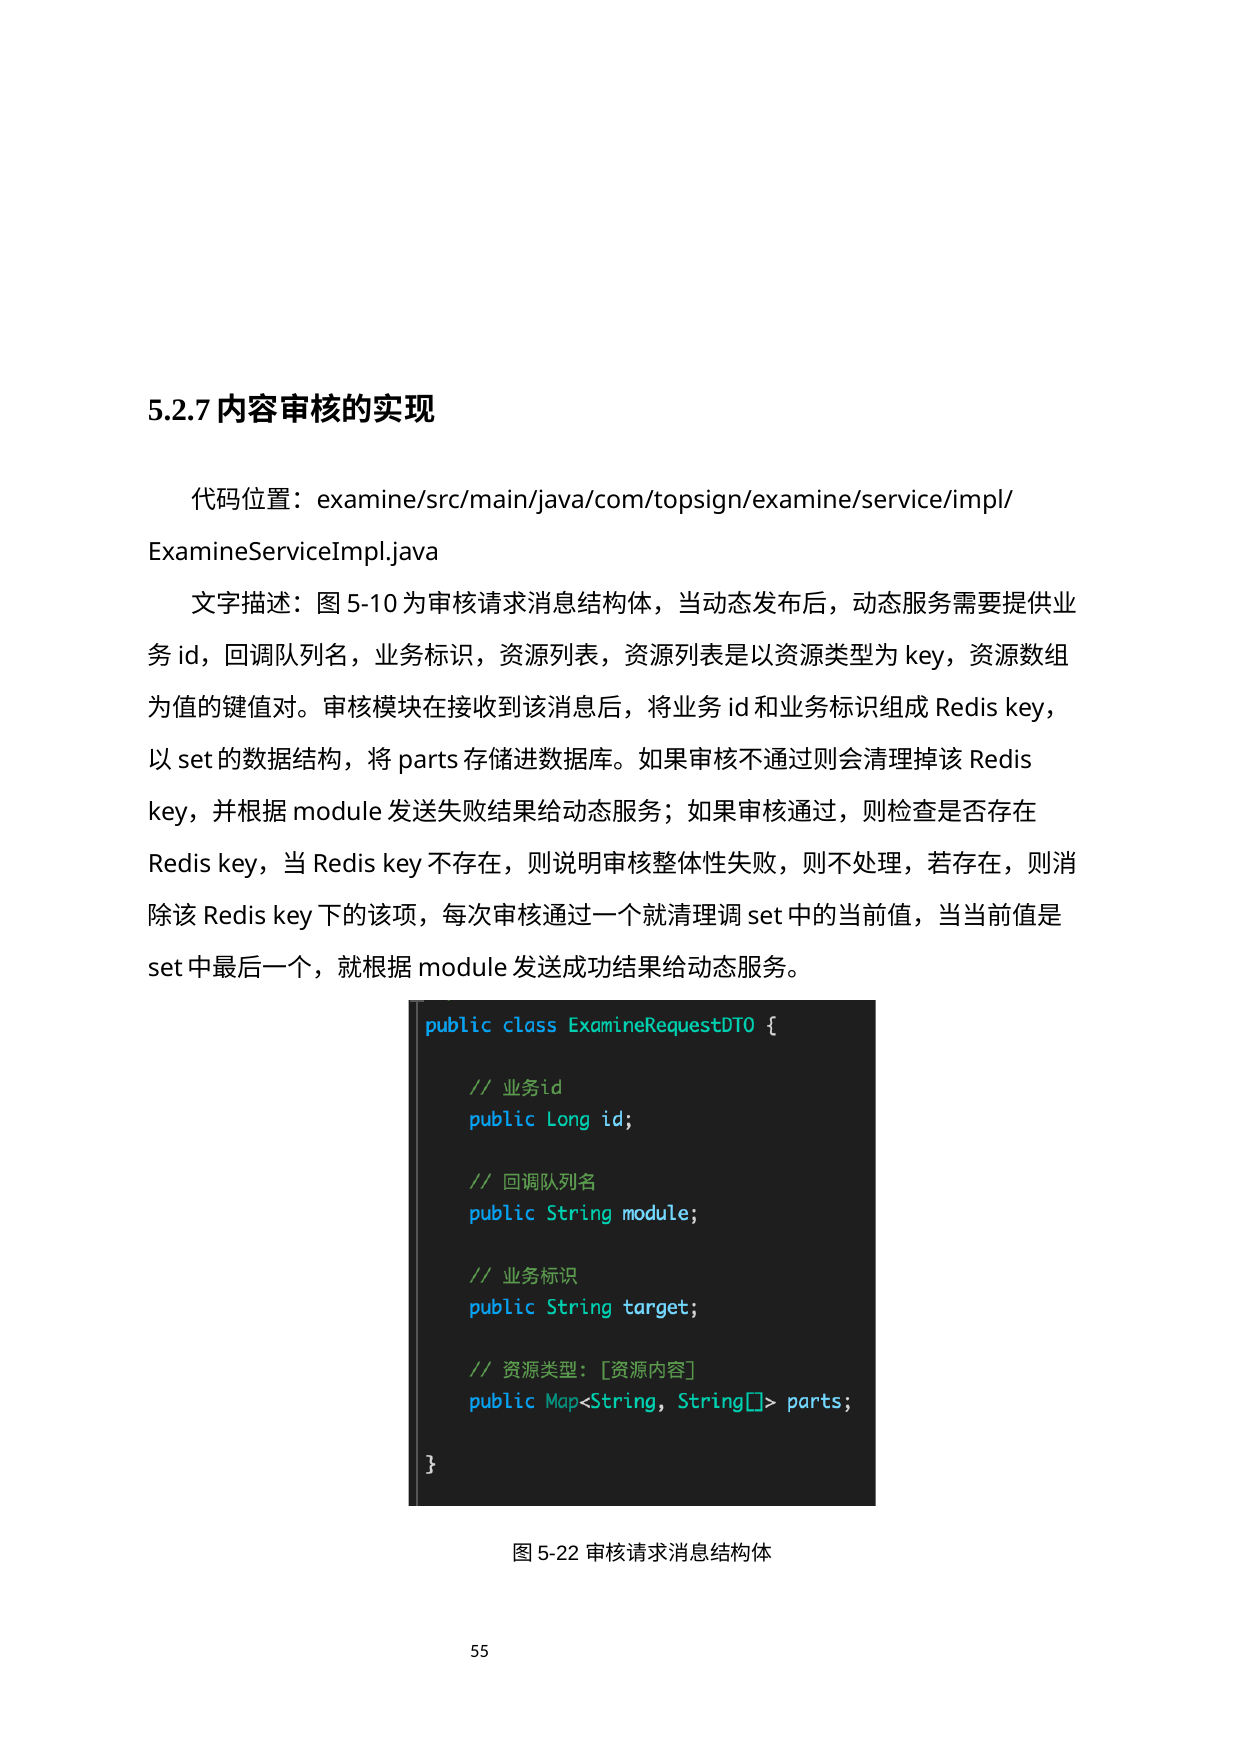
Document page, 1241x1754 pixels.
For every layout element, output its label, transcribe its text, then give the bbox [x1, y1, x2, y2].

picture [408, 1000, 876, 1506]
subtitle 5.2.7内容审核的实现 [148, 374, 1093, 443]
list 文字描述：图5-10为审核请求消息结构体，当动态发布后，动态服务需要提供业务id，回调队列名，业务标识，资源列表，资源列表是以资源类型为key，资源数组为值的键值对。审核模块在接收到该消息后，将业务id和业务标识组成Redis key，以set的数据结构，将parts存储进数据库。如果审核不通过则会清理掉该Redis key，并根据module发送失败结果给动态服务；如果审核通过，则检查是否存在Redis key，当Redis key不存在，则说明审核整体性失败，则不处理，若存在，则消除该Redis key下的该项，每次审核通过一个就清理调set中的当前值，当当前值是set中最后一个，就根据module发送成功结果给动态服务。 [148, 585, 1093, 984]
list 代码位置：examine/src/main/java/com/topsign/examine/service/impl/ ExamineServiceImpl.java [148, 482, 1093, 568]
